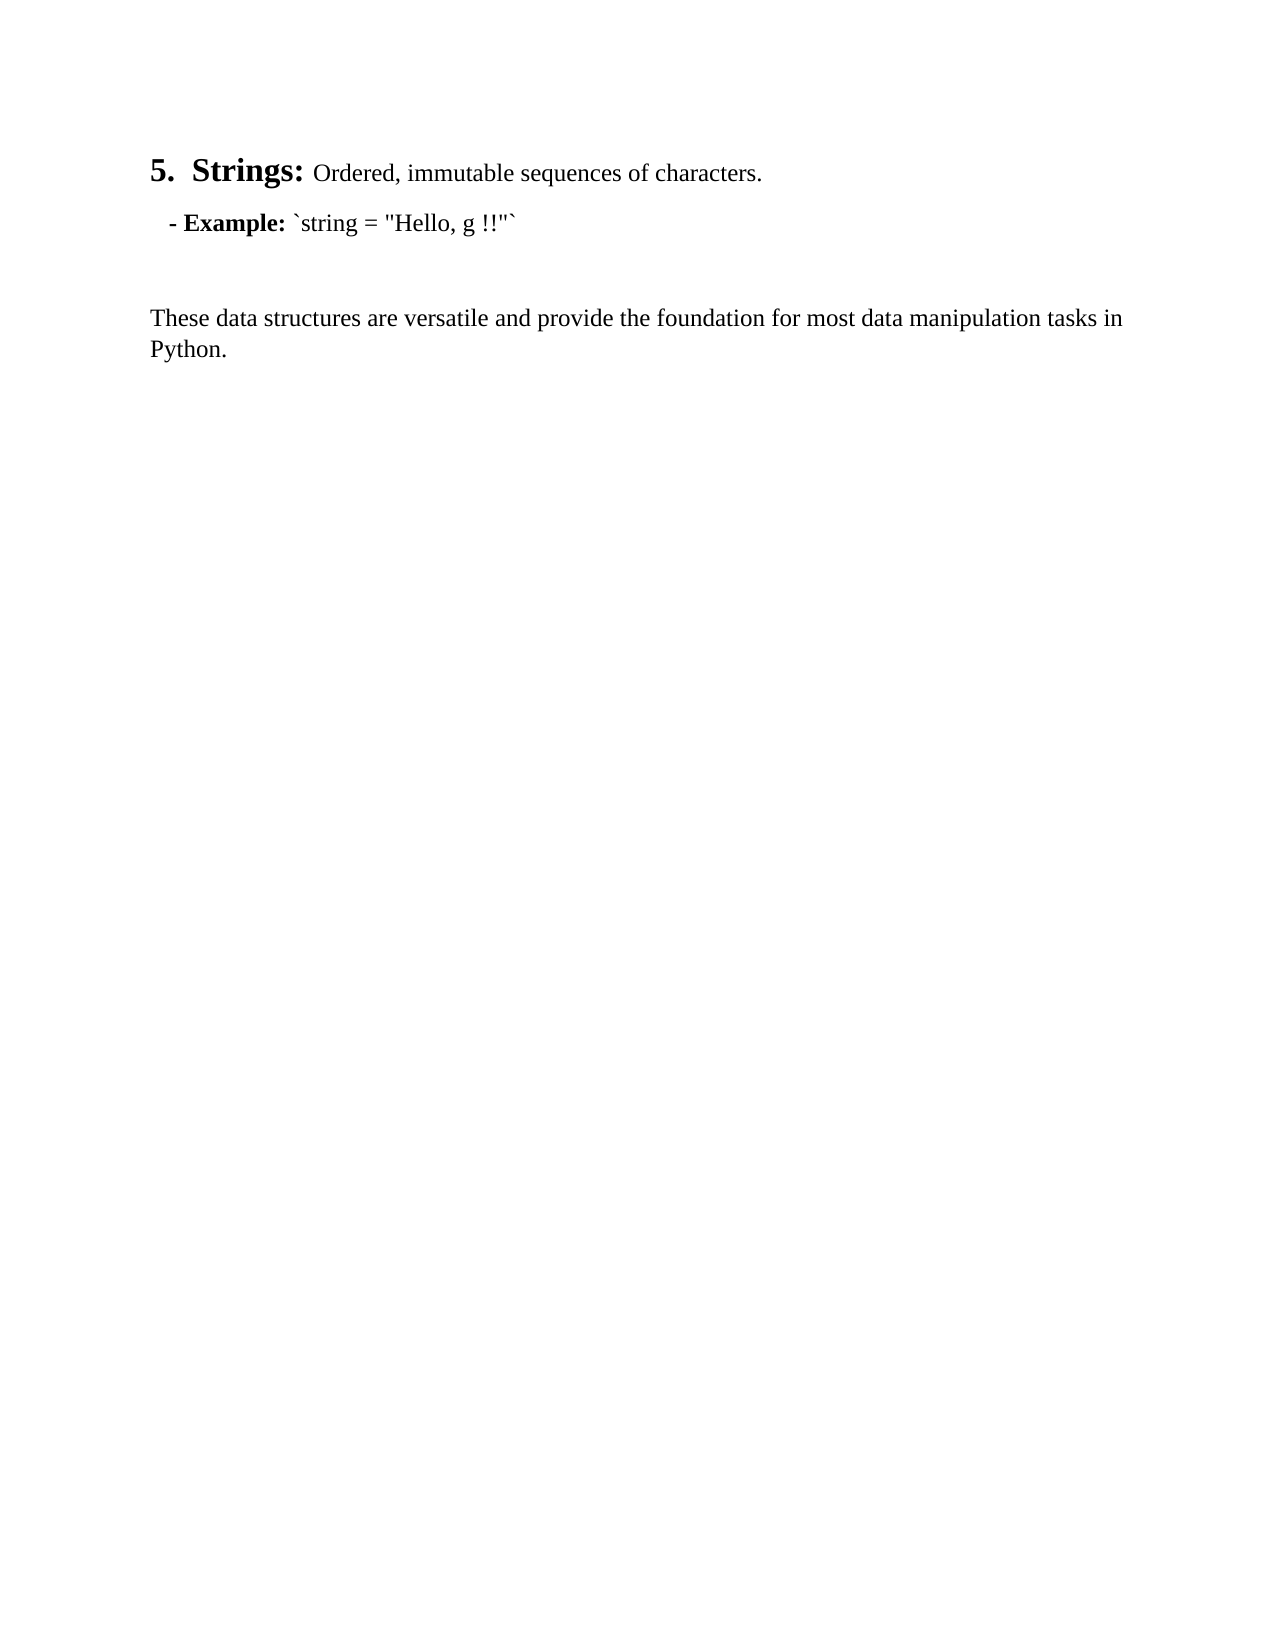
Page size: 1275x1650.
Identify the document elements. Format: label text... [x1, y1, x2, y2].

text These data structures are versatile and provide the foundation for most data manipulation tasks in Python. [150, 303, 1125, 363]
text - Example: `string = "Hello, g !!"` [150, 208, 1125, 237]
text 5. Strings: Ordered, immutable sequences of characters. [150, 150, 1125, 188]
